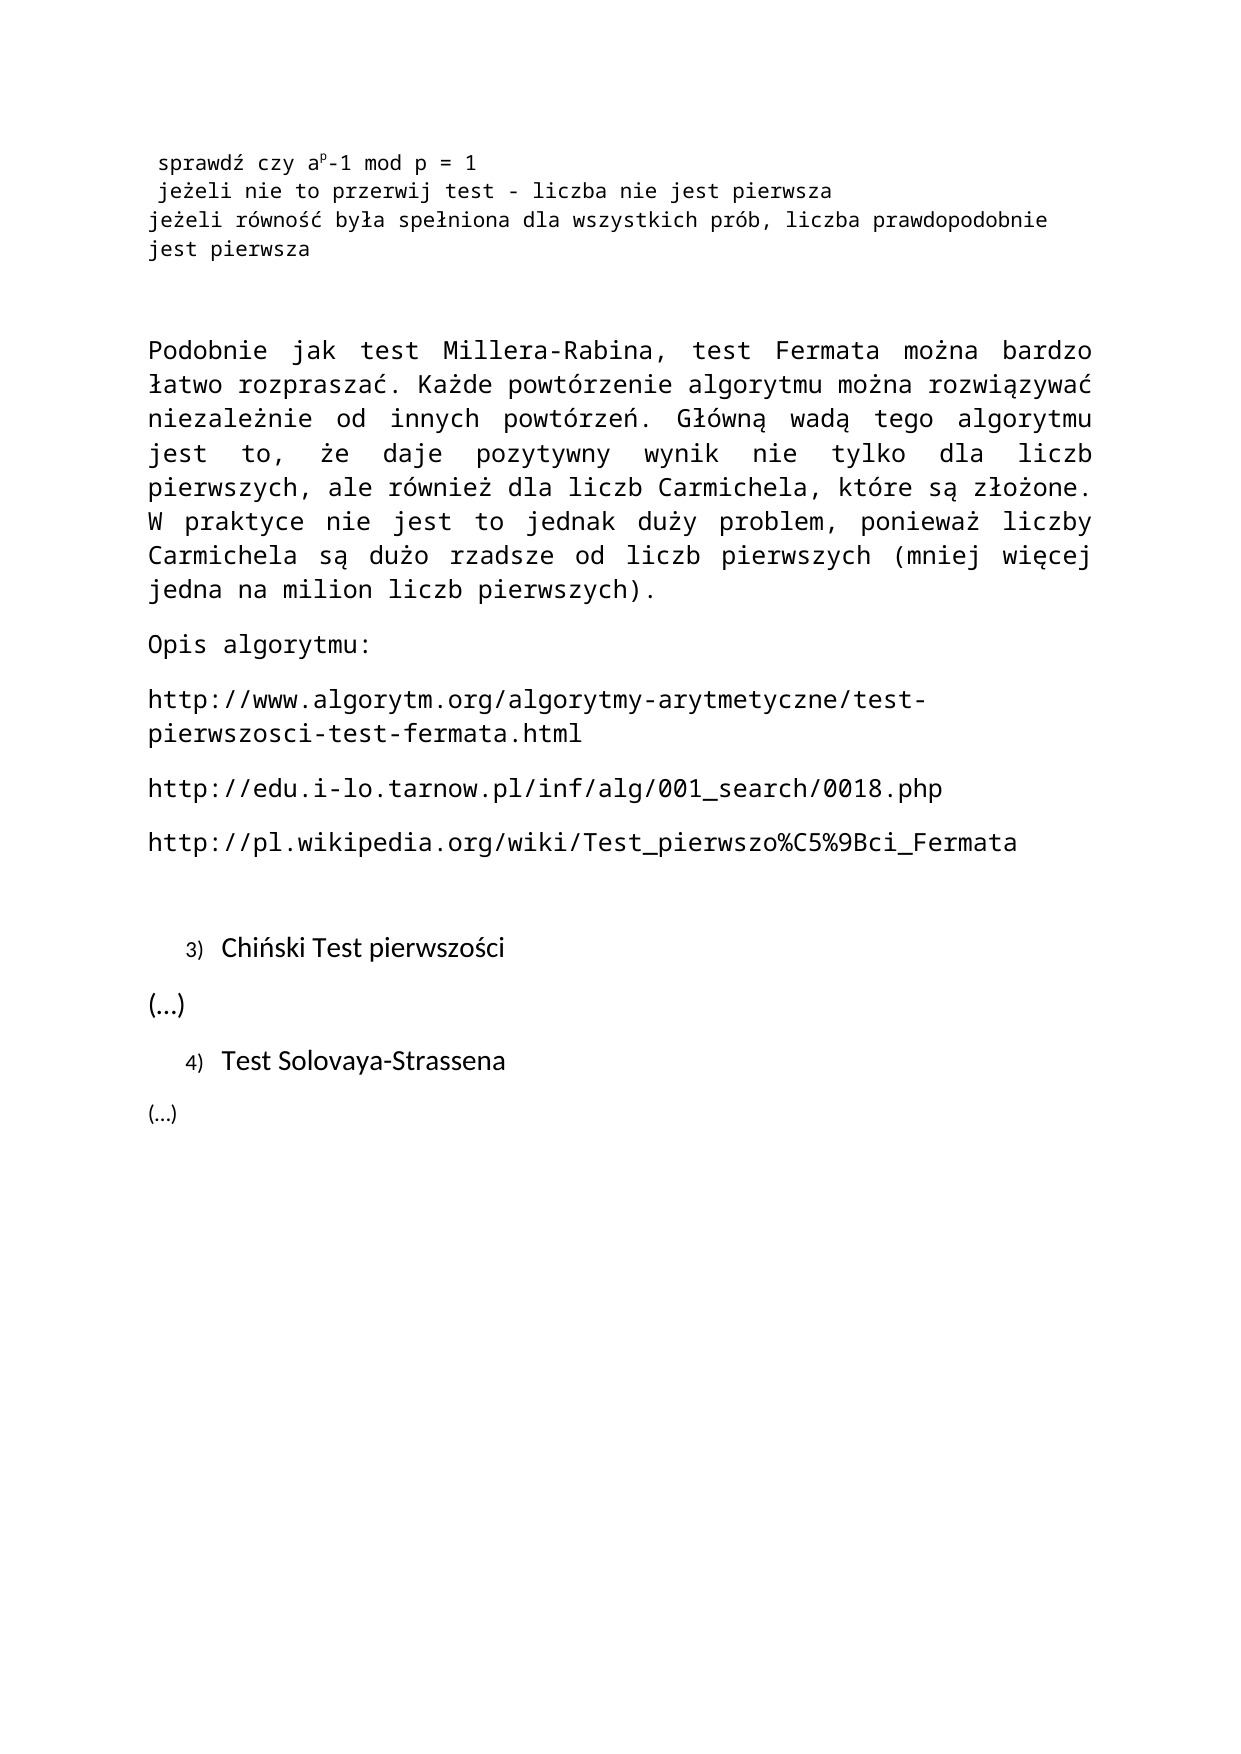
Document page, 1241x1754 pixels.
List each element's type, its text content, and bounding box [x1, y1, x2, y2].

list Test Solovaya-Strassena [185, 1042, 1093, 1078]
list Chiński Test pierwszości [185, 929, 1093, 965]
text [148, 148, 1093, 263]
text (…) [148, 1099, 1093, 1127]
text http://edu.i-lo.tarnow.pl/inf/alg/001_search/0018.php [148, 770, 1093, 804]
text Podobnie jak test Millera-Rabina, test Fermata można bardzo łatwo rozpraszać. Każde powtórzenie algorytmu można rozwiązywać niezależnie od innych powtórzeń. Główną wadą tego algorytmu jest to, że daje pozytywny wynik nie tylko dla liczb pierwszych, ale również dla liczb Carmichela, które są złożone. W praktyce nie jest to jednak duży problem, ponieważ liczby Carmichela są dużo rzadsze od liczb pierwszych (mniej więcej jedna na milion liczb pierwszych). [148, 333, 1093, 606]
text (…) [148, 986, 1093, 1022]
text Opis algorytmu: [148, 626, 1093, 660]
text http://pl.wikipedia.org/wiki/Test_pierwszo%C5%9Bci_Fermata [148, 825, 1093, 859]
text http://www.algorytm.org/algorytmy-arytmetyczne/test-pierwszosci-test-fermata.html [148, 681, 1093, 749]
